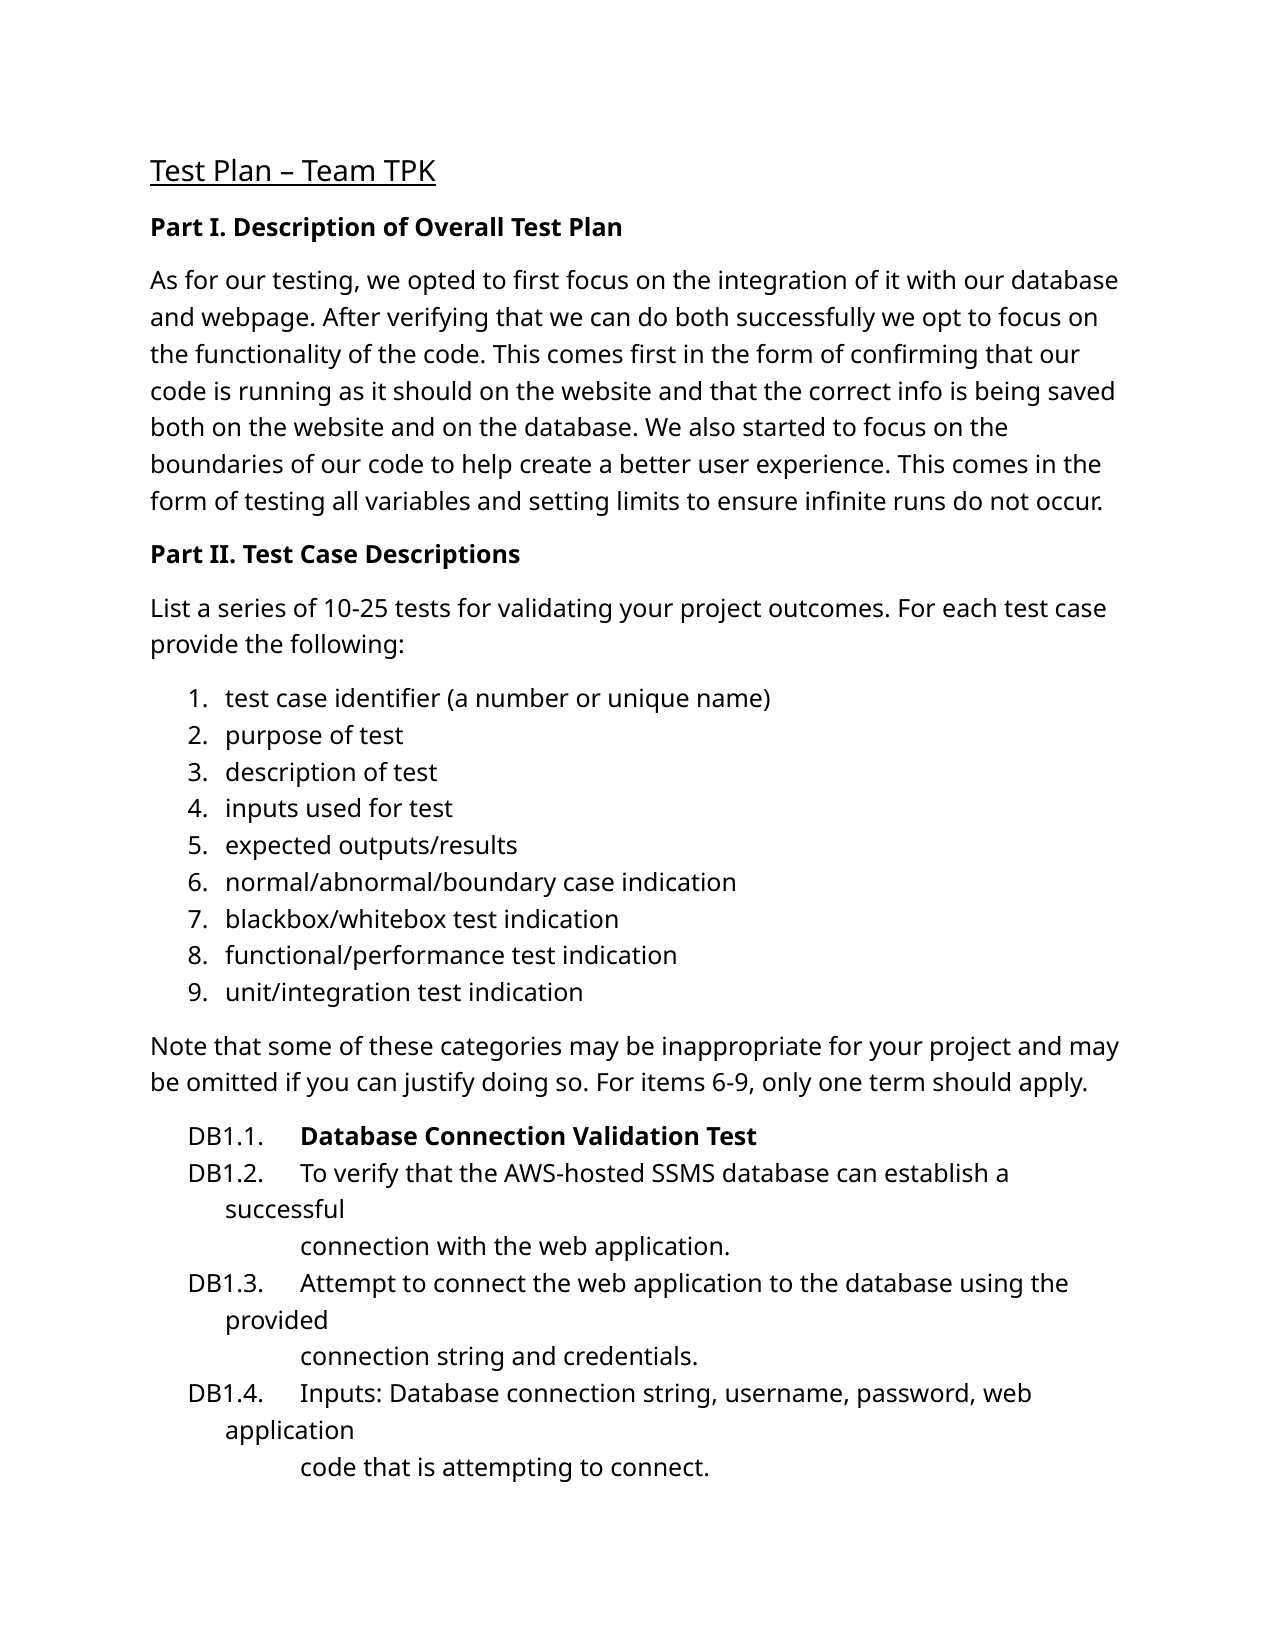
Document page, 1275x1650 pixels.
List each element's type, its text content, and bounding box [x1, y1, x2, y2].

text Test Plan – Team TPK [150, 150, 1125, 190]
list functional/performance test indication [187, 938, 1125, 972]
list test case identifier (a number or unique name) [187, 681, 1125, 715]
list Inputs: Database connection string, username, password, web application [187, 1376, 1125, 1447]
text Part II. Test Case Descriptions [150, 537, 1125, 571]
list connection string and credentials. [225, 1339, 1125, 1373]
text Note that some of these categories may be inappropriate for your project and may be omitted if you can justify doing so. For items 6-9, only one term should apply. [150, 1028, 1125, 1099]
list normal/abnormal/boundary case indication [187, 864, 1125, 898]
list description of test [187, 754, 1125, 788]
list expected outputs/results [187, 828, 1125, 862]
list blackbox/whitebox test indication [187, 901, 1125, 935]
list code that is attempting to connect. [225, 1449, 1125, 1483]
list connection with the web application. [225, 1229, 1125, 1263]
list unit/integration test indication [187, 975, 1125, 1009]
list inputs used for test [187, 791, 1125, 825]
text List a series of 10-25 tests for validating your project outcomes. For each test case provide the following: [150, 590, 1125, 661]
list Attempt to connect the web application to the database using the provided [187, 1266, 1125, 1336]
list To verify that the AWS-hosted SSMS database can establish a successful [187, 1155, 1125, 1226]
text Part I. Description of Overall Test Plan [150, 209, 1125, 243]
list purpose of test [187, 717, 1125, 751]
list Database Connection Validation Test [187, 1118, 1125, 1152]
text As for our testing, we opted to first focus on the integration of it with our database and webpage. After verifying that we can do both successfully we opt to focus on the functionality of the code. This comes first in the form of confirming that our code is running as it should on the website and that the correct info is being saved both on the website and on the database. We also started to focus on the boundaries of our code to help create a better user experience. This comes in the form of testing all variables and setting limits to ensure infinite runs do not occur. [150, 263, 1125, 518]
